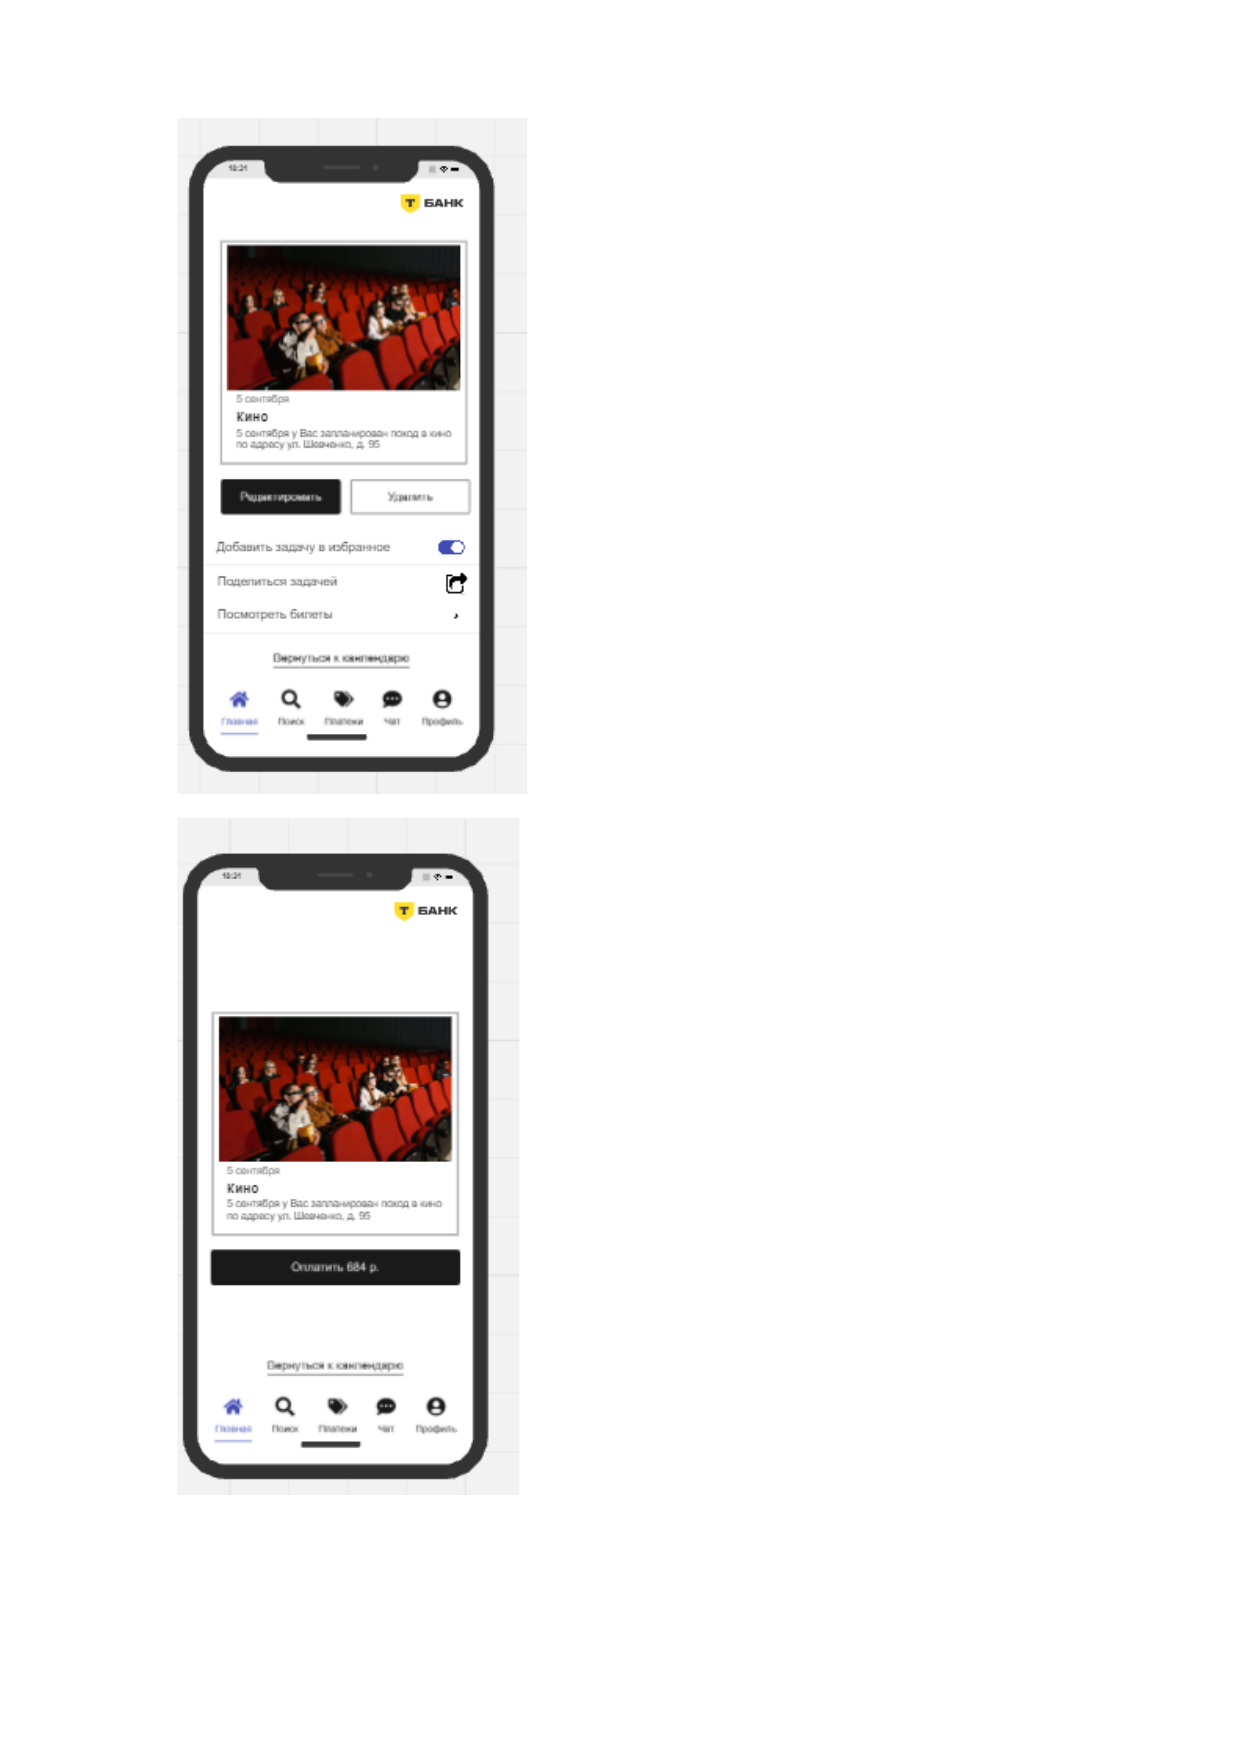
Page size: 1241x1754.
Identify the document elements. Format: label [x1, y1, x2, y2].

picture [177, 818, 520, 1495]
picture [177, 118, 528, 794]
